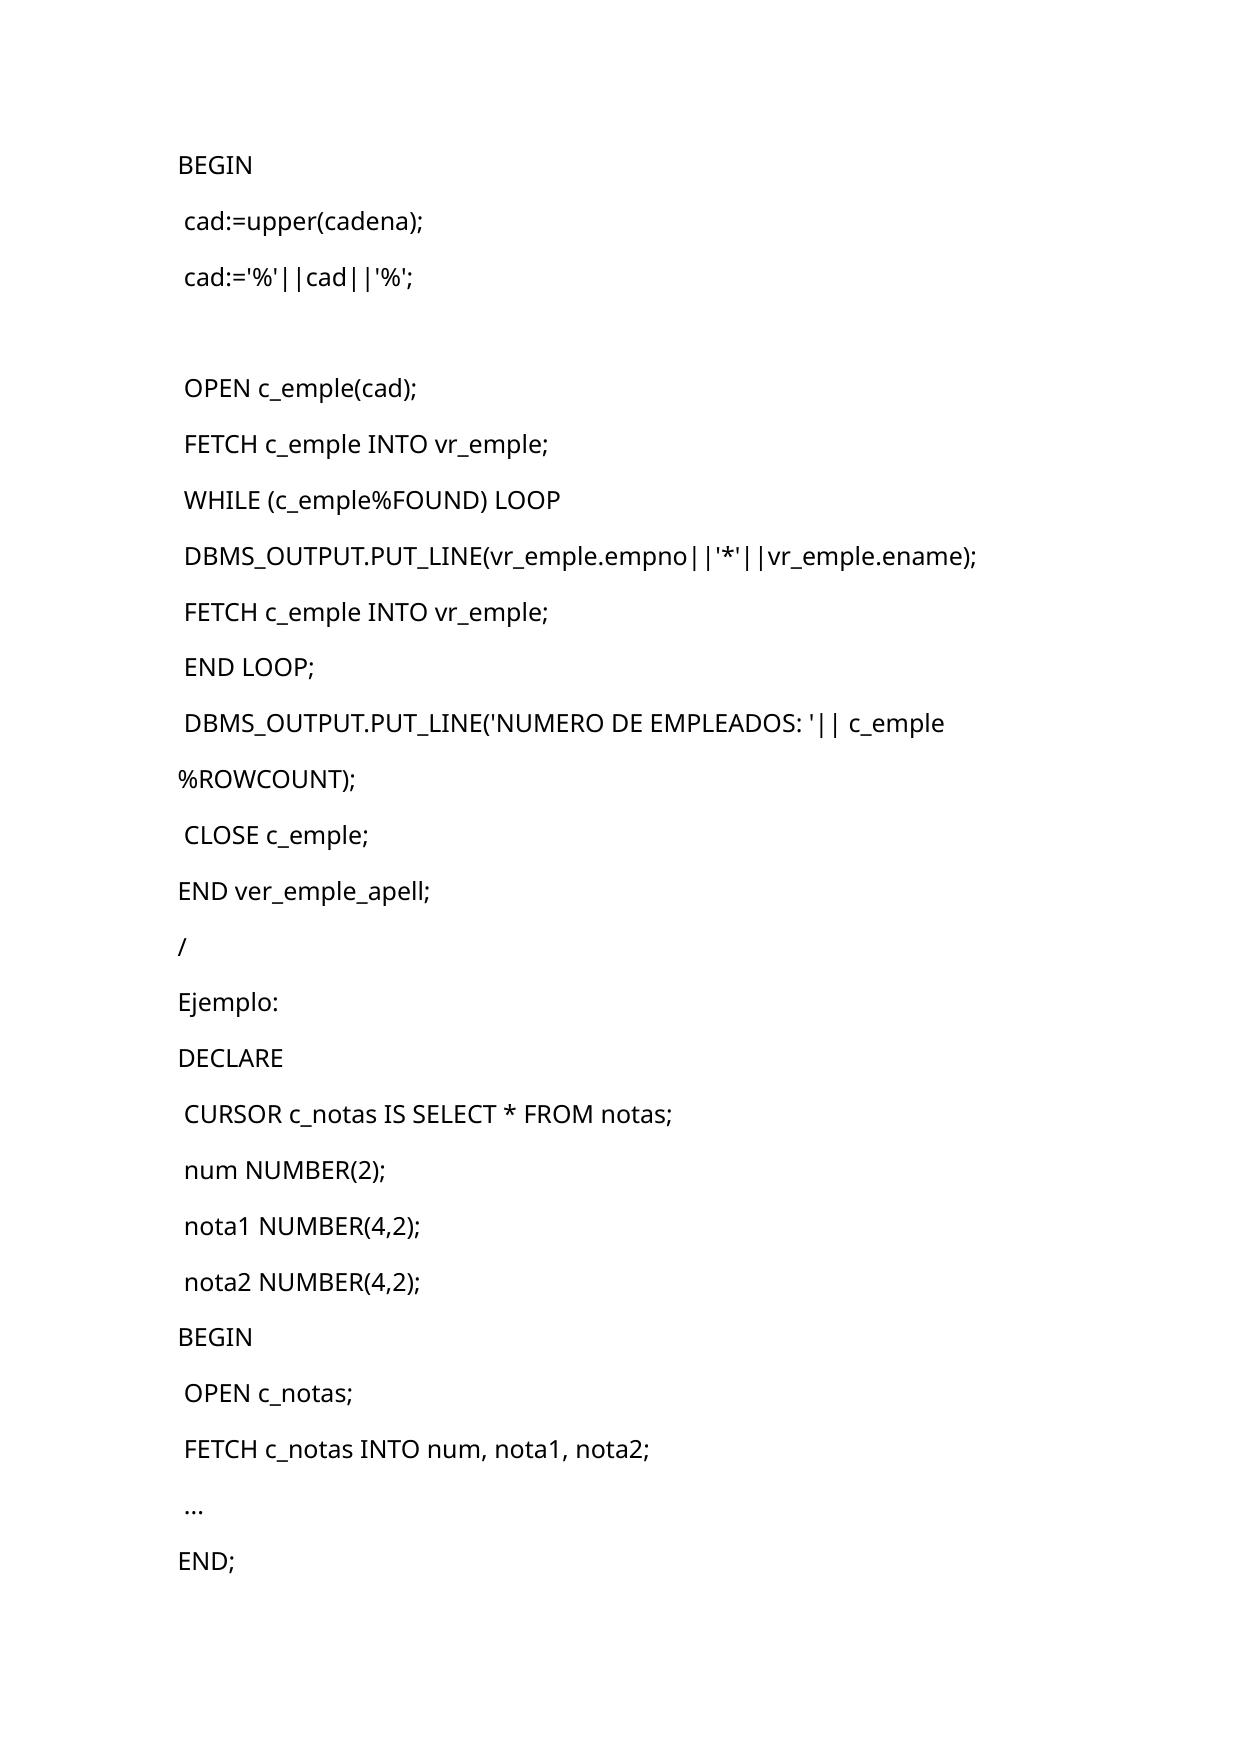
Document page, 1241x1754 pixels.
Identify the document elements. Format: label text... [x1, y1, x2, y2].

text cad:=upper(cadena); [177, 203, 1063, 237]
text DECLARE [177, 1041, 1063, 1075]
text WHILE (c_emple%FOUND) LOOP [177, 483, 1063, 517]
text BEGIN [177, 148, 1063, 182]
text Ejemplo: [177, 985, 1063, 1019]
text OPEN c_notas; [177, 1376, 1063, 1410]
text END; [177, 1543, 1063, 1577]
text END ver_emple_apell; [177, 873, 1063, 907]
text OPEN c_emple(cad); [177, 371, 1063, 405]
text BEGIN [177, 1320, 1063, 1354]
text END LOOP; [177, 650, 1063, 684]
text nota1 NUMBER(4,2); [177, 1208, 1063, 1242]
text %ROWCOUNT); [177, 762, 1063, 796]
text CURSOR c_notas IS SELECT * FROM notas; [177, 1097, 1063, 1131]
text num NUMBER(2); [177, 1153, 1063, 1187]
text cad:='%'||cad||'%'; [177, 259, 1063, 293]
text nota2 NUMBER(4,2); [177, 1264, 1063, 1298]
text FETCH c_emple INTO vr_emple; [177, 427, 1063, 461]
text CLOSE c_emple; [177, 818, 1063, 852]
text FETCH c_emple INTO vr_emple; [177, 594, 1063, 628]
text / [177, 929, 1063, 963]
text DBMS_OUTPUT.PUT_LINE('NUMERO DE EMPLEADOS: '|| c_emple [177, 706, 1063, 740]
text DBMS_OUTPUT.PUT_LINE(vr_emple.empno||'*'||vr_emple.ename); [177, 538, 1063, 572]
text FETCH c_notas INTO num, nota1, nota2; [177, 1432, 1063, 1466]
text ... [177, 1488, 1063, 1522]
